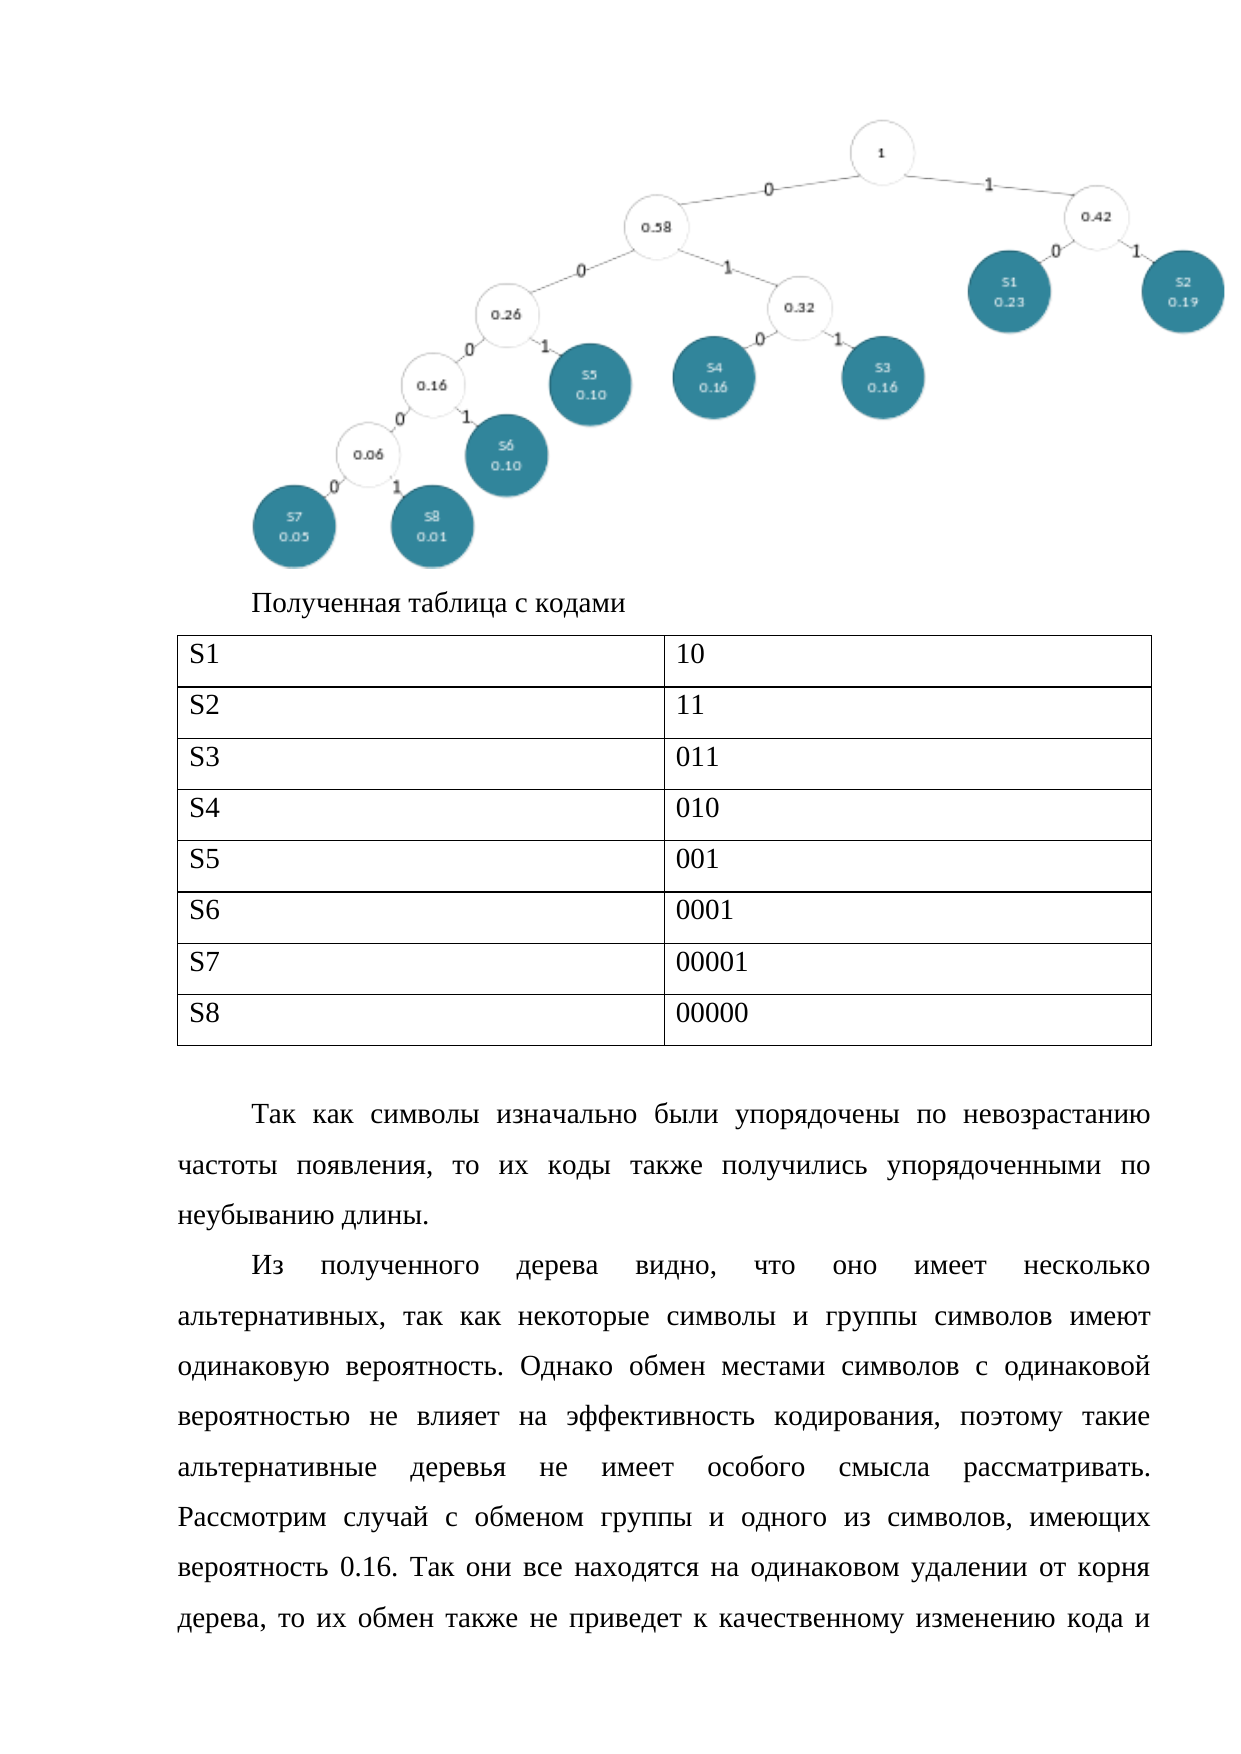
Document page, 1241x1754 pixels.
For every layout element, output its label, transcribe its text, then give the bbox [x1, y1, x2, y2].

list Полученная таблица с кодами [177, 585, 1152, 618]
table_cell 011 [665, 739, 1151, 789]
list Так как символы изначально были упорядочены по невозрастанию частоты появления, то их коды также получились упорядоченными по неубыванию длины. [177, 1097, 1152, 1231]
table_cell S4 [178, 790, 664, 840]
table_cell S5 [178, 841, 664, 891]
table_cell 11 [665, 688, 1151, 738]
table_cell 00001 [665, 944, 1151, 994]
table_cell 00000 [665, 995, 1151, 1045]
table_cell S7 [178, 944, 664, 994]
table_cell 010 [665, 790, 1151, 840]
table_cell S2 [178, 688, 664, 738]
table_cell S8 [178, 995, 664, 1045]
table_cell S6 [178, 893, 664, 943]
table_cell S3 [178, 739, 664, 789]
table_cell 001 [665, 841, 1151, 891]
table_cell 0001 [665, 893, 1151, 943]
table_header 10 [665, 636, 1151, 686]
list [177, 1247, 1152, 1633]
table_header S1 [178, 636, 664, 686]
